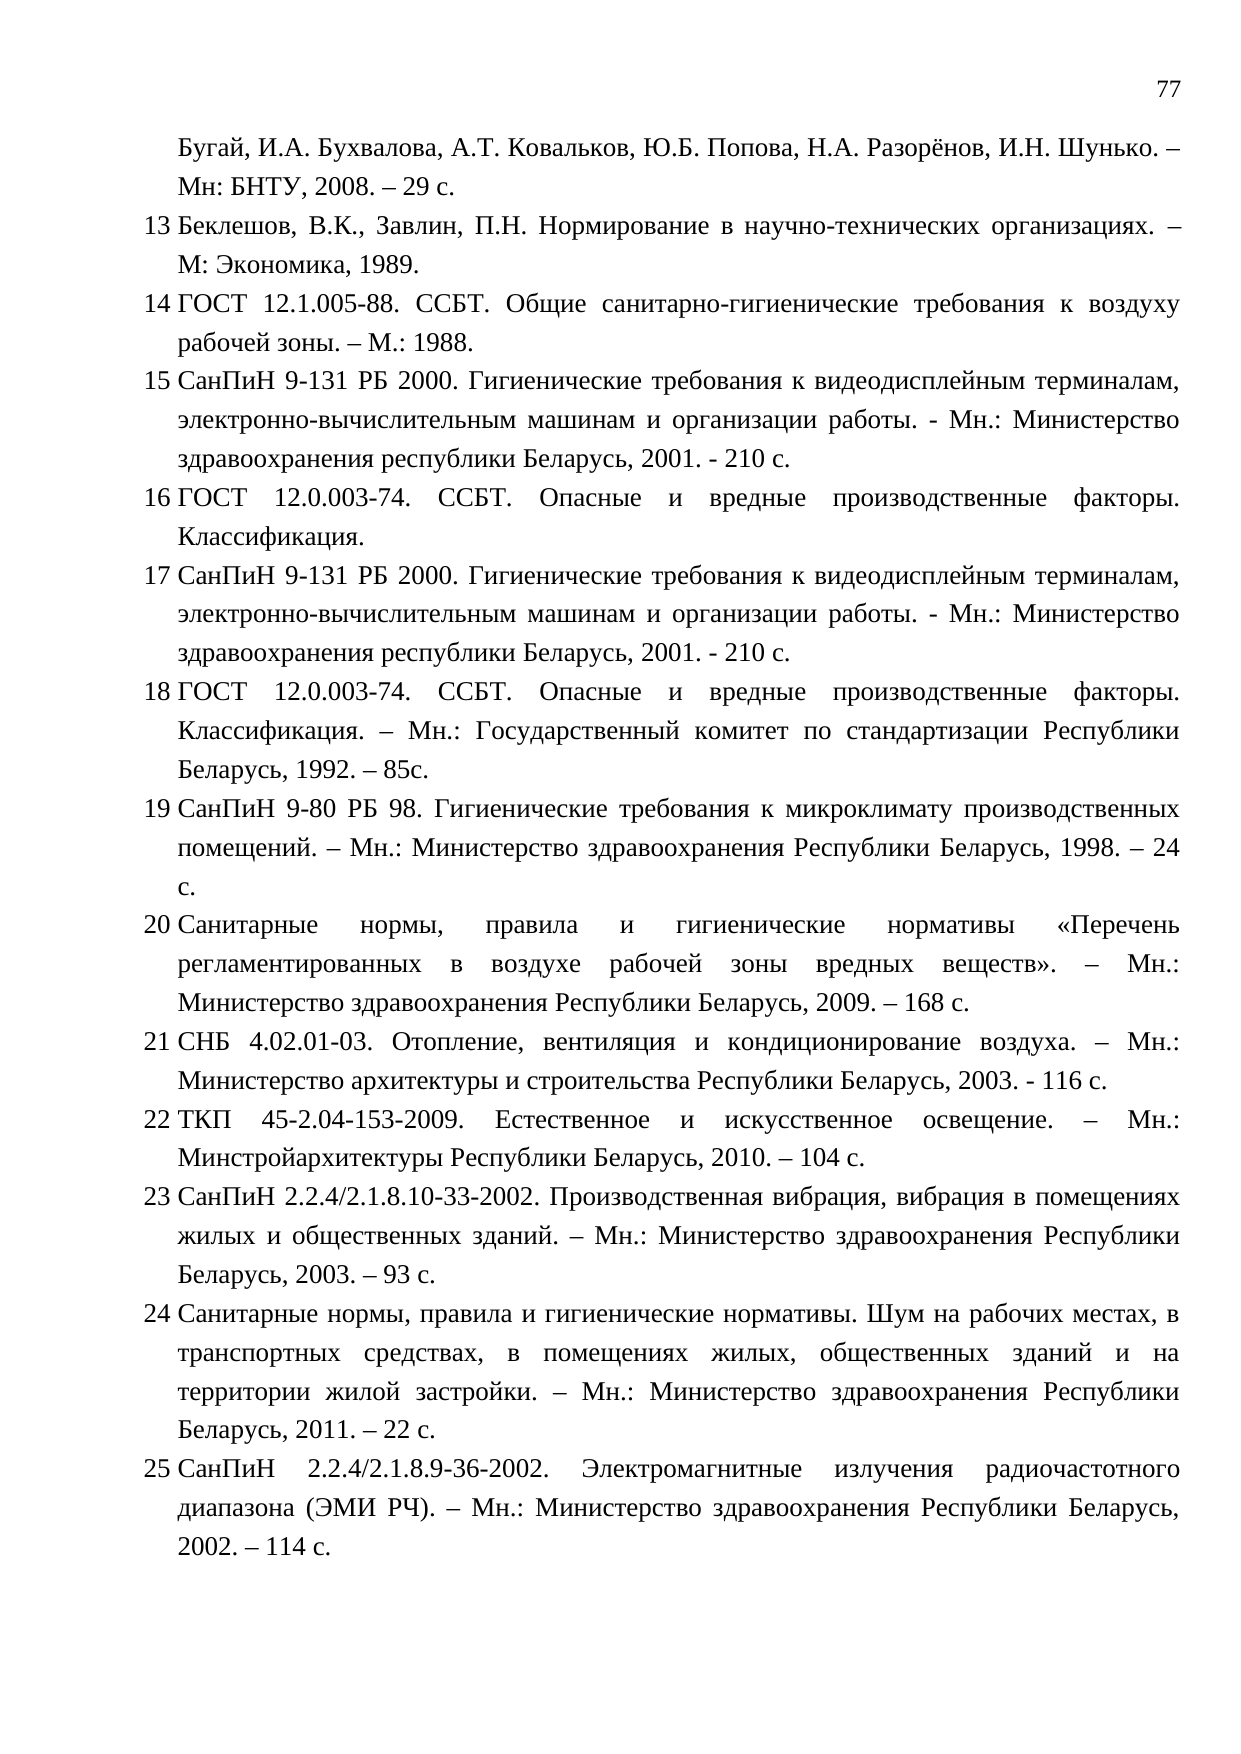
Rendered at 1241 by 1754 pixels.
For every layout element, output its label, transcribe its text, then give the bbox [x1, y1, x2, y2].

list СанПиН 9-131 РБ 2000. Гигиенические требования к видеодисплейным терминалам, электронно-вычислительным машинам и организации работы. - Мн.: Министерство здравоохранения республики Беларусь, 2001. - 210 с. [177, 559, 1181, 668]
list Беклешов, В.К., Завлин, П.Н. Нормирование в научно-технических организациях. – М: Экономика, 1989. [177, 209, 1181, 279]
list СанПиН 2.2.4/2.1.8.10-33-2002. Производственная вибрация, вибрация в помещениях жилых и общественных зданий. – Мн.: Министерство здравоохранения Республики Беларусь, 2003. – 93 с. [177, 1180, 1181, 1289]
list СанПиН 9-80 РБ 98. Гигиенические требования к микроклимату производственных помещений. – Мн.: Министерство здравоохранения Республики Беларусь, 1998. – 24 с. [177, 792, 1181, 901]
list Санитарные нормы, правила и гигиенические нормативы «Перечень регламентированных в воздухе рабочей зоны вредных веществ». – Мн.: Министерство здравоохранения Республики Беларусь, 2009. – 168 с. [177, 908, 1181, 1017]
list ГОСТ 12.0.003-74. ССБТ. Опасные и вредные производственные факторы. Классификация. [177, 481, 1181, 551]
list ТКП 45-2.04-153-2009. Естественное и искусственное освещение. – Мн.: Минстройархитектуры Республики Беларусь, 2010. – 104 с. [177, 1103, 1181, 1173]
list Санитарные нормы, правила и гигиенические нормативы. Шум на рабочих местах, в транспортных средствах, в помещениях жилых, общественных зданий и на территории жилой застройки. – Мн.: Министерство здравоохранения Республики Беларусь, 2011. – 22 с. [177, 1297, 1181, 1445]
list ГОСТ 12.1.005-88. ССБТ. Общие санитарно-гигиенические требования к воздуху рабочей зоны. – М.: 1988. [177, 287, 1181, 357]
list СанПиН 2.2.4/2.1.8.9-36-2002. Электромагнитные излучения радиочастотного диапазона (ЭМИ РЧ). – Мн.: Министерство здравоохранения Республики Беларусь, 2002. – 114 с. [177, 1452, 1181, 1561]
list СанПиН 9-131 РБ 2000. Гигиенические требования к видеодисплейным терминалам, электронно-вычислительным машинам и организации работы. - Мн.: Министерство здравоохранения республики Беларусь, 2001. - 210 с. [177, 364, 1181, 473]
list ГОСТ 12.0.003-74. ССБТ. Опасные и вредные производственные факторы. Классификация. – Мн.: Государственный комитет по стандартизации Республики Беларусь, 1992. – 85с. [177, 675, 1181, 784]
list СНБ 4.02.01-03. Отопление, вентиляция и кондиционирование воздуха. – Мн.: Министерство архитектуры и строительства Республики Беларусь, 2003. - 116 с. [177, 1025, 1181, 1095]
